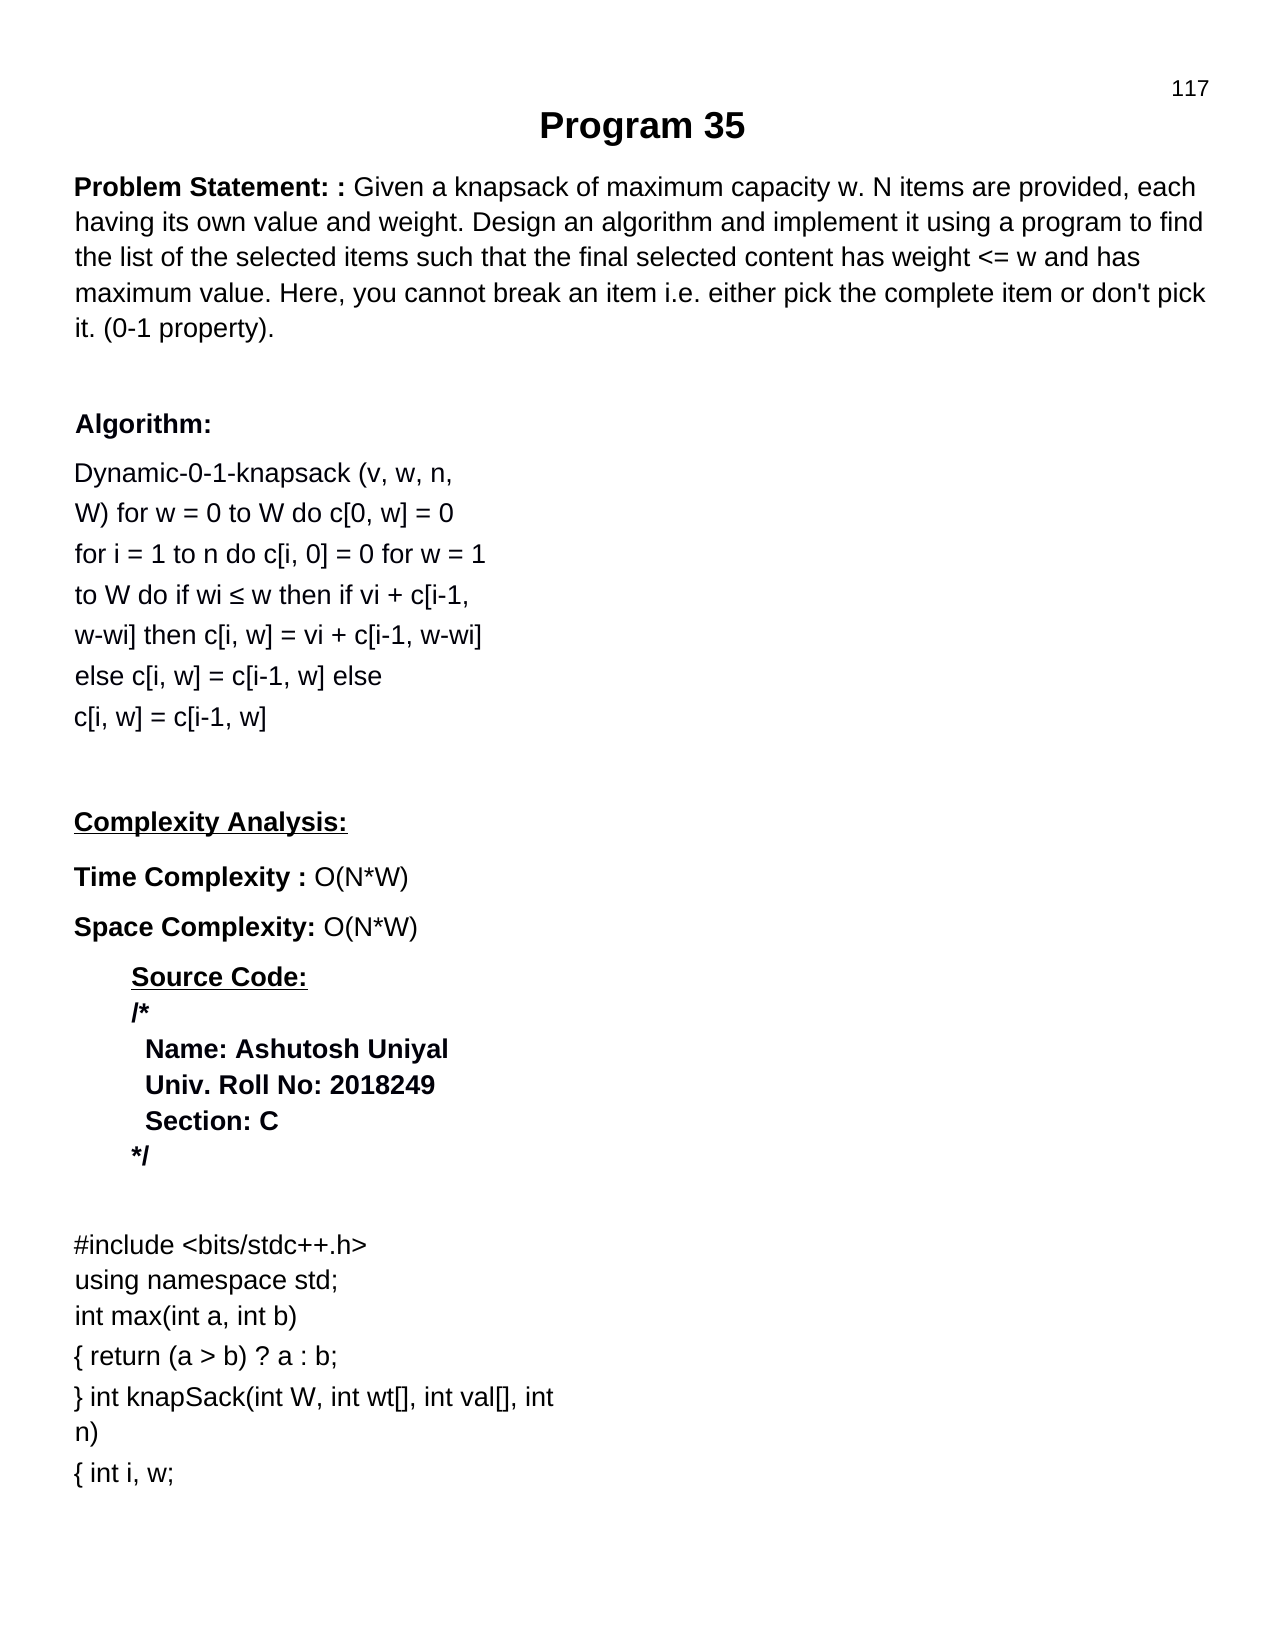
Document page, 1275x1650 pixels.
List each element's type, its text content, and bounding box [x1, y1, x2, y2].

text #include <bits/stdc++.h> using namespace std; int max(int a, int b) [73, 1229, 368, 1331]
text Univ. Roll No: 2018249 [145, 1069, 541, 1100]
text Complexity Analysis: [73, 806, 412, 837]
subtitle Program 35 [82, 103, 1202, 147]
text Name: Ashutosh Uniyal [145, 1033, 541, 1064]
text Dynamic-0-1-knapsack (v, w, n, W) for w = 0 to W do c[0, w] = 0 for i = 1 to n do c[i, 0] = 0 for w = 1 to W do if wi ≤ w then if vi + c[i-1, w-wi] then c[i, w] = vi + c[i-1, w-wi] else c[i, w] = c[i-1, w] else [73, 457, 493, 691]
text */ [131, 1140, 541, 1172]
text c[i, w] = c[i-1, w] [73, 701, 1209, 732]
text { return (a > b) ? a : b; [73, 1340, 398, 1371]
text Space Complexity: O(N*W) [73, 911, 464, 943]
text Problem Statement: : Given a knapsack of maximum capacity w. N items are provided, each having its own value and weight. Design an algorithm and implement it using a program to find the list of the selected items such that the final selected content has weight <= w and has maximum value. Here, you cannot break an item i.e. either pick the complete item or don't pick it. (0-1 property). [73, 171, 1209, 343]
text { int i, w; [73, 1457, 234, 1488]
text Section: C [145, 1104, 541, 1136]
text /* [131, 997, 541, 1029]
text Time Complexity : O(N*W) [73, 861, 464, 892]
text } int knapSack(int W, int wt[], int val[], int n) [73, 1381, 568, 1447]
text Algorithm: [75, 408, 541, 440]
text Source Code: [131, 961, 412, 993]
